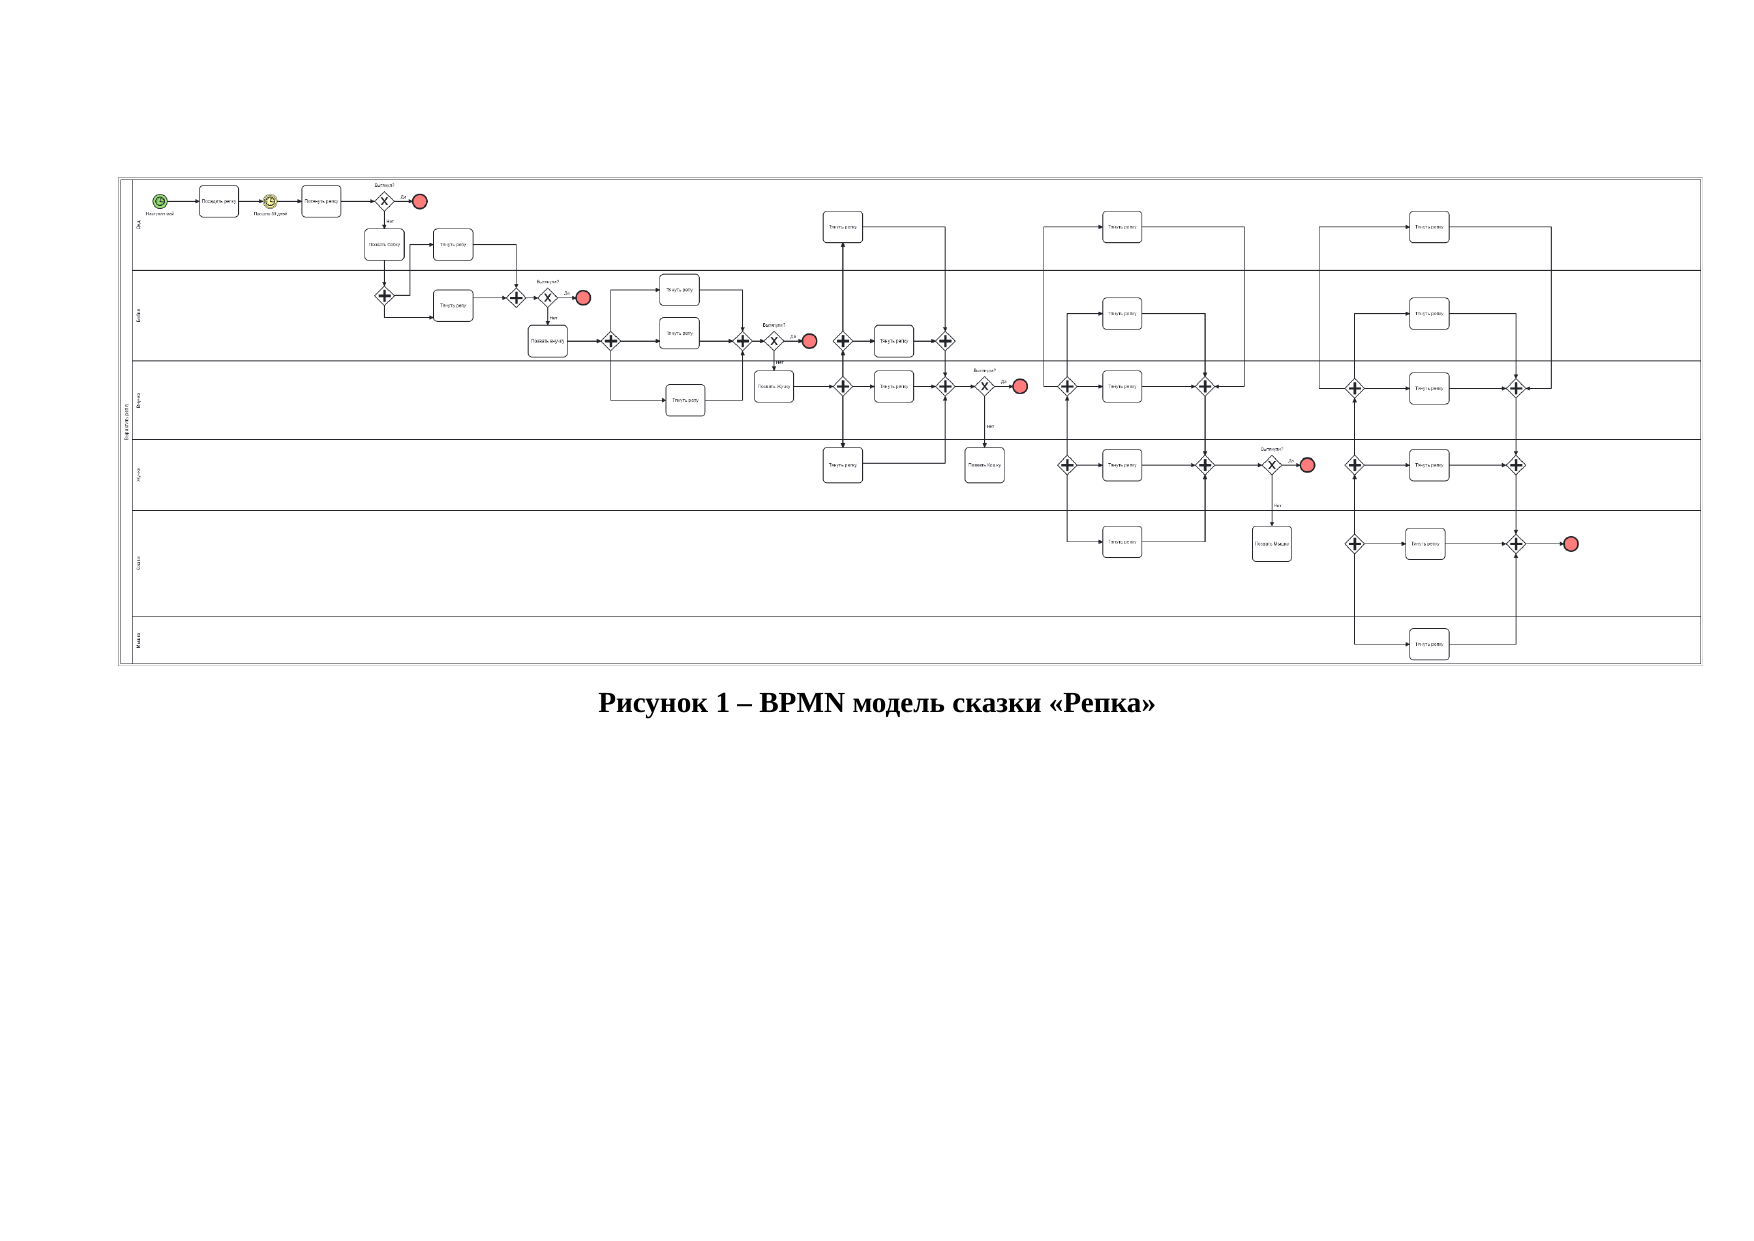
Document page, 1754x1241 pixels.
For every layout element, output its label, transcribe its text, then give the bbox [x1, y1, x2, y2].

picture [118, 177, 1703, 666]
text Рисунок 1 – BPMN модель сказки «Репка» [118, 685, 1636, 718]
